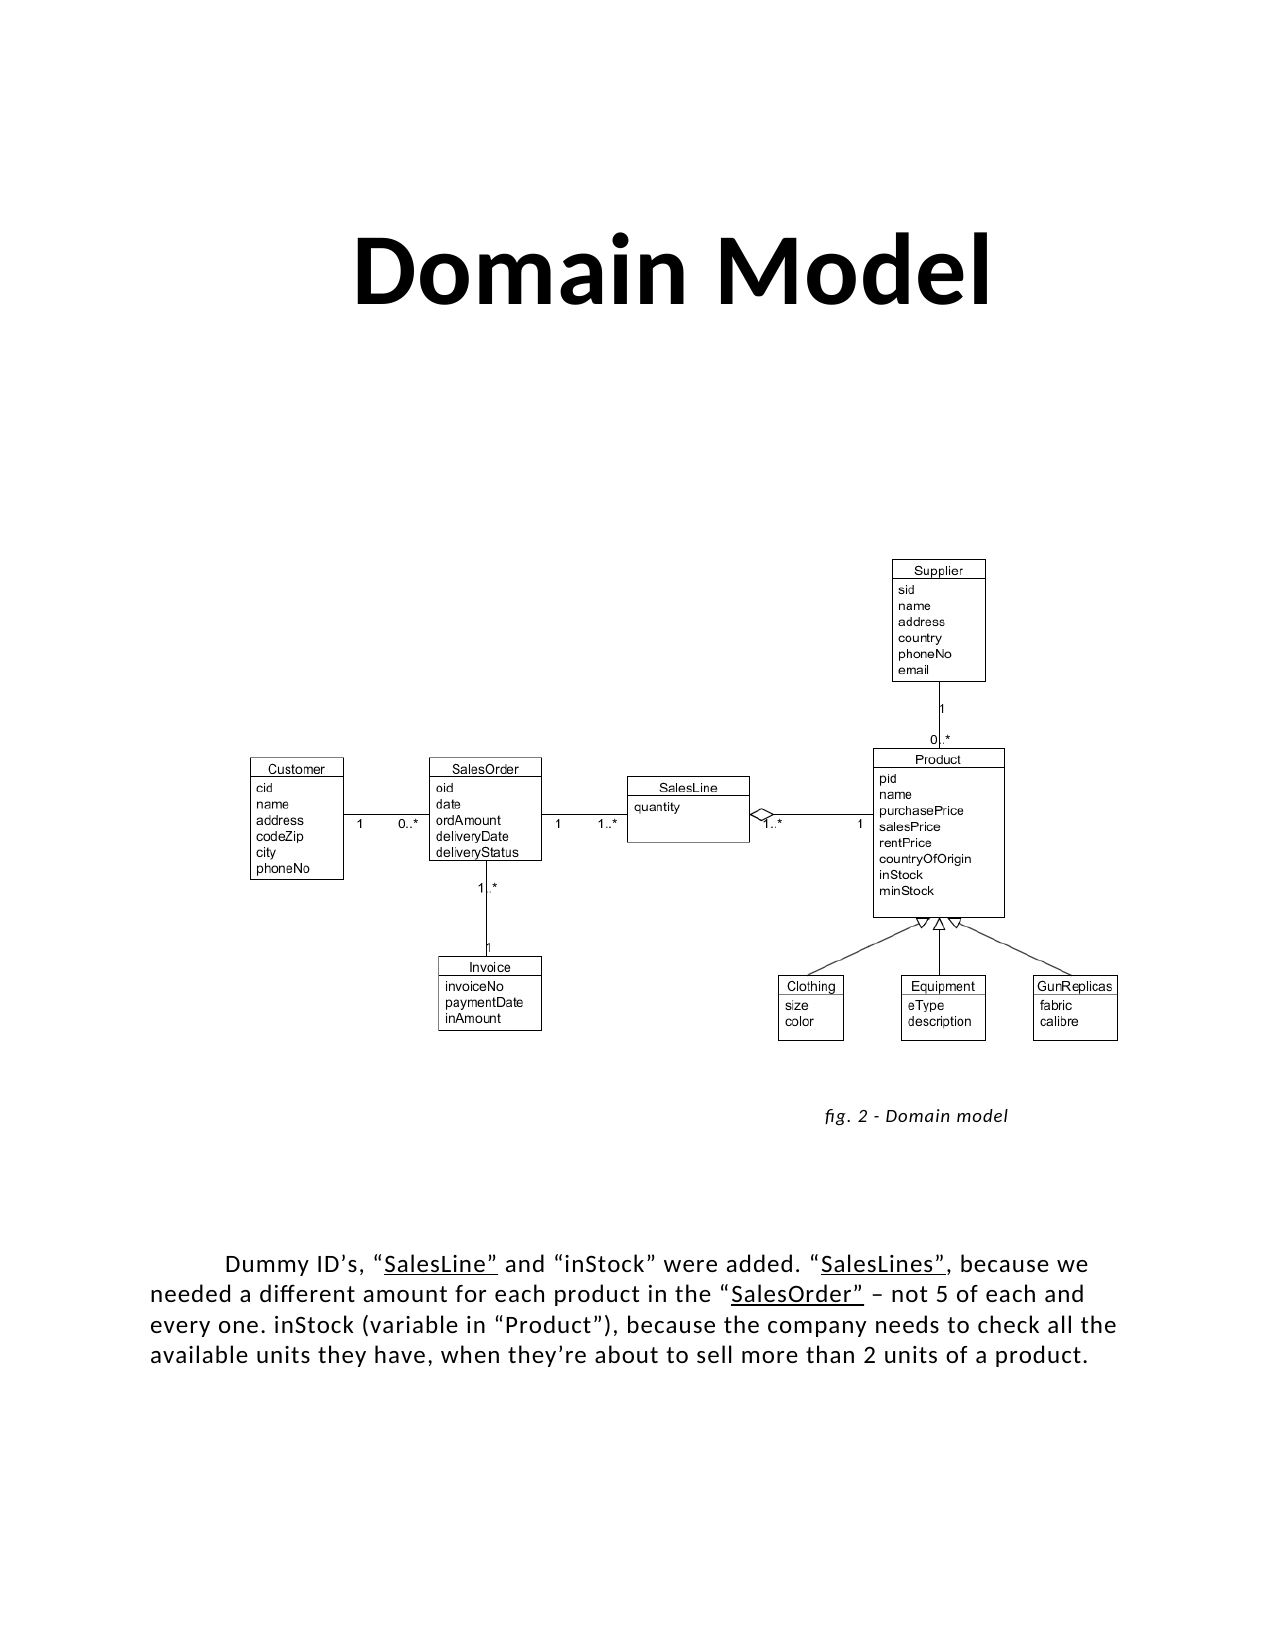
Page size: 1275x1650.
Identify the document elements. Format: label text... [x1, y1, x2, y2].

text fig. 2 - Domain model [150, 1104, 1125, 1127]
text Domain Model [150, 206, 1125, 330]
picture [220, 504, 1196, 1079]
text Dummy ID’s, “SalesLine” and “inStock” were added. “SalesLines”, because we needed a different amount for each product in the “SalesOrder” – not 5 of each and every one. inStock (variable in “Product”), because the company needs to check all the available units they have, when they’re about to sell more than 2 units of a product. [150, 1248, 1125, 1370]
